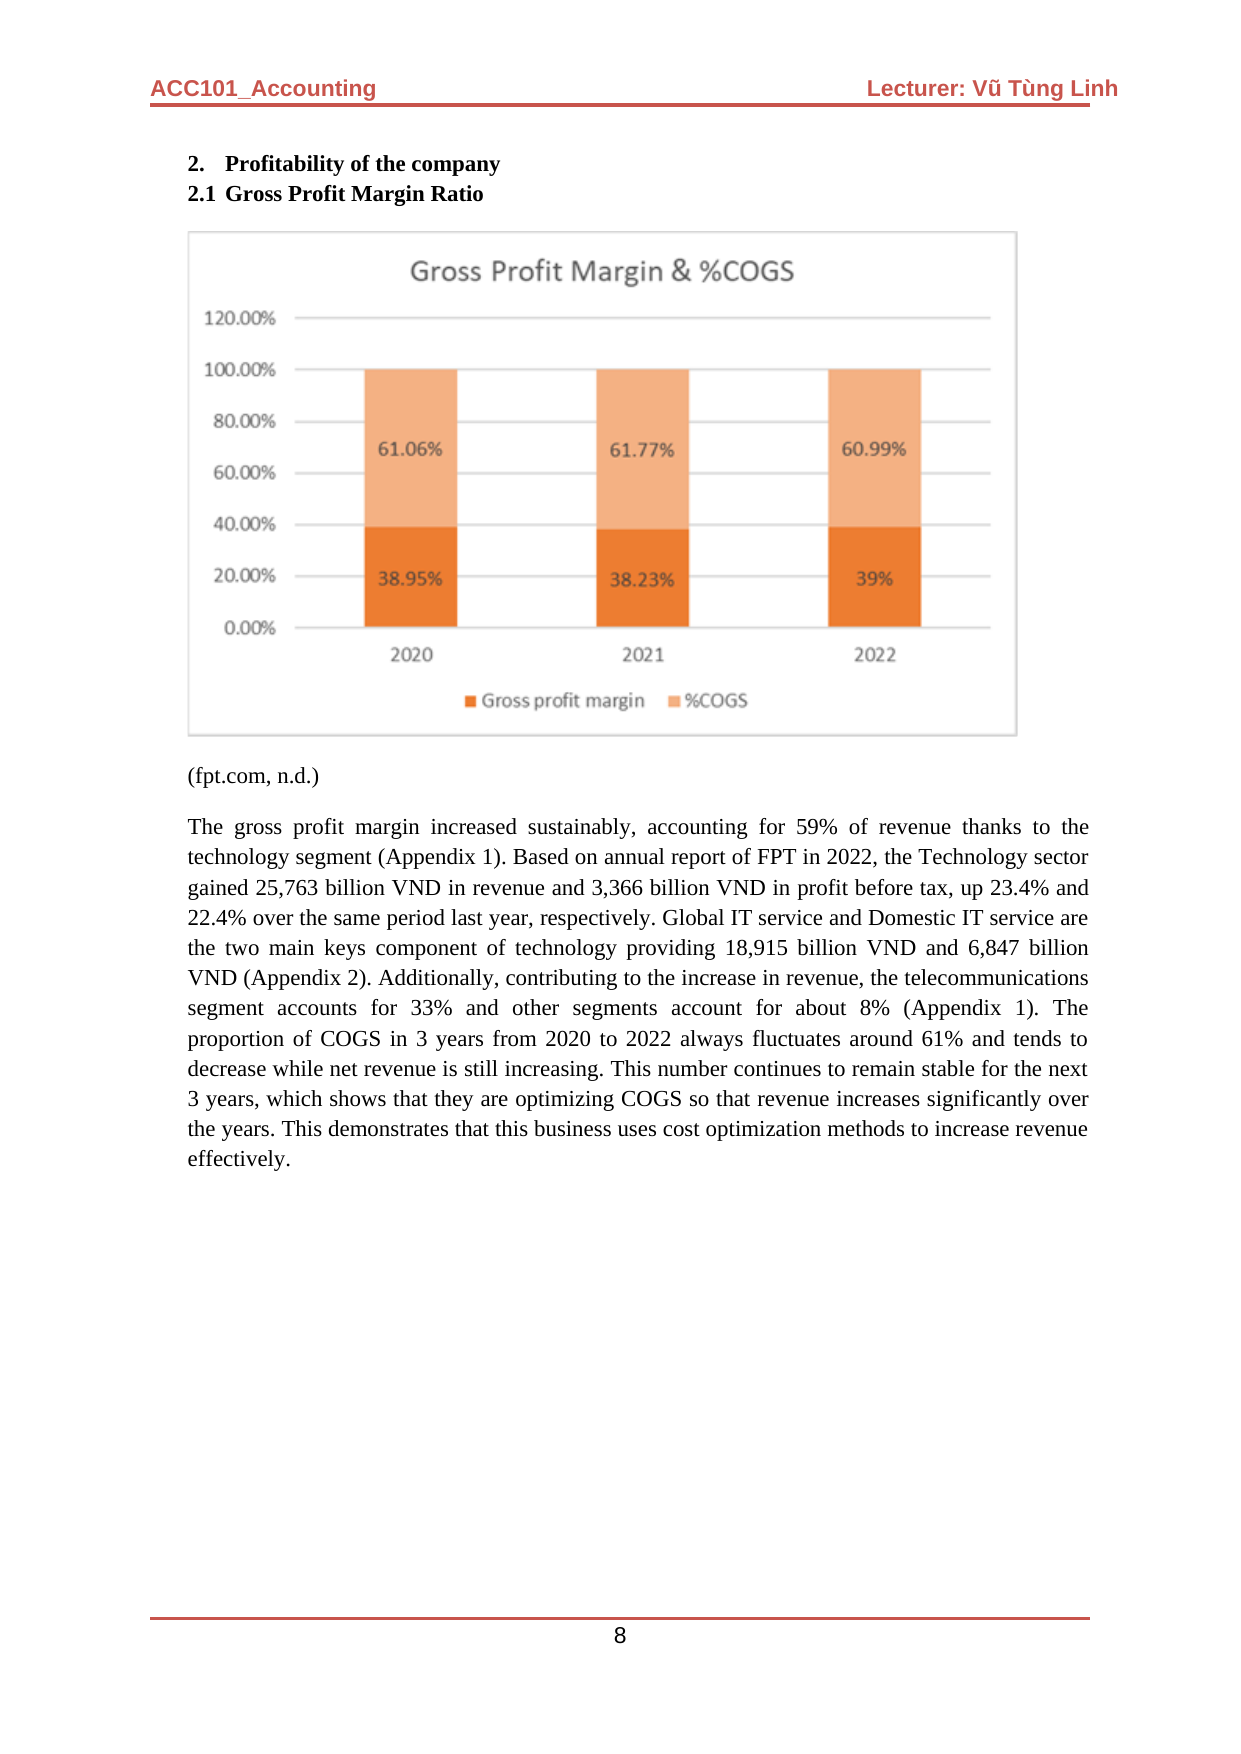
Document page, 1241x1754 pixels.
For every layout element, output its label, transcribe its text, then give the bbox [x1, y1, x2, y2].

list Profitability of the company [187, 150, 1090, 176]
picture [187, 231, 1019, 738]
list Gross Profit Margin Ratio [187, 180, 1090, 207]
text (fpt.com, n.d.) [187, 762, 1090, 788]
text The gross profit margin increased sustainably, accounting for 59% of revenue thanks to the technology segment (Appendix 1). Based on annual report of FPT in 2022, the Technology sector gained 25,763 billion VND in revenue and 3,366 billion VND in profit before tax, up 23.4% and 22.4% over the same period last year, respectively. Global IT service and Domestic IT service are the two main keys component of technology providing 18,915 billion VND and 6,847 billion VND (Appendix 2). Additionally, contributing to the increase in revenue, the telecommunications segment accounts for 33% and other segments account for about 8% (Appendix 1). The proportion of COGS in 3 years from 2020 to 2022 always fluctuates around 61% and tends to decrease while net revenue is still increasing. This number continues to remain stable for the next 3 years, which shows that they are optimizing COGS so that revenue increases significantly over the years. This demonstrates that this business uses cost optimization methods to increase revenue effectively. [187, 813, 1090, 1172]
